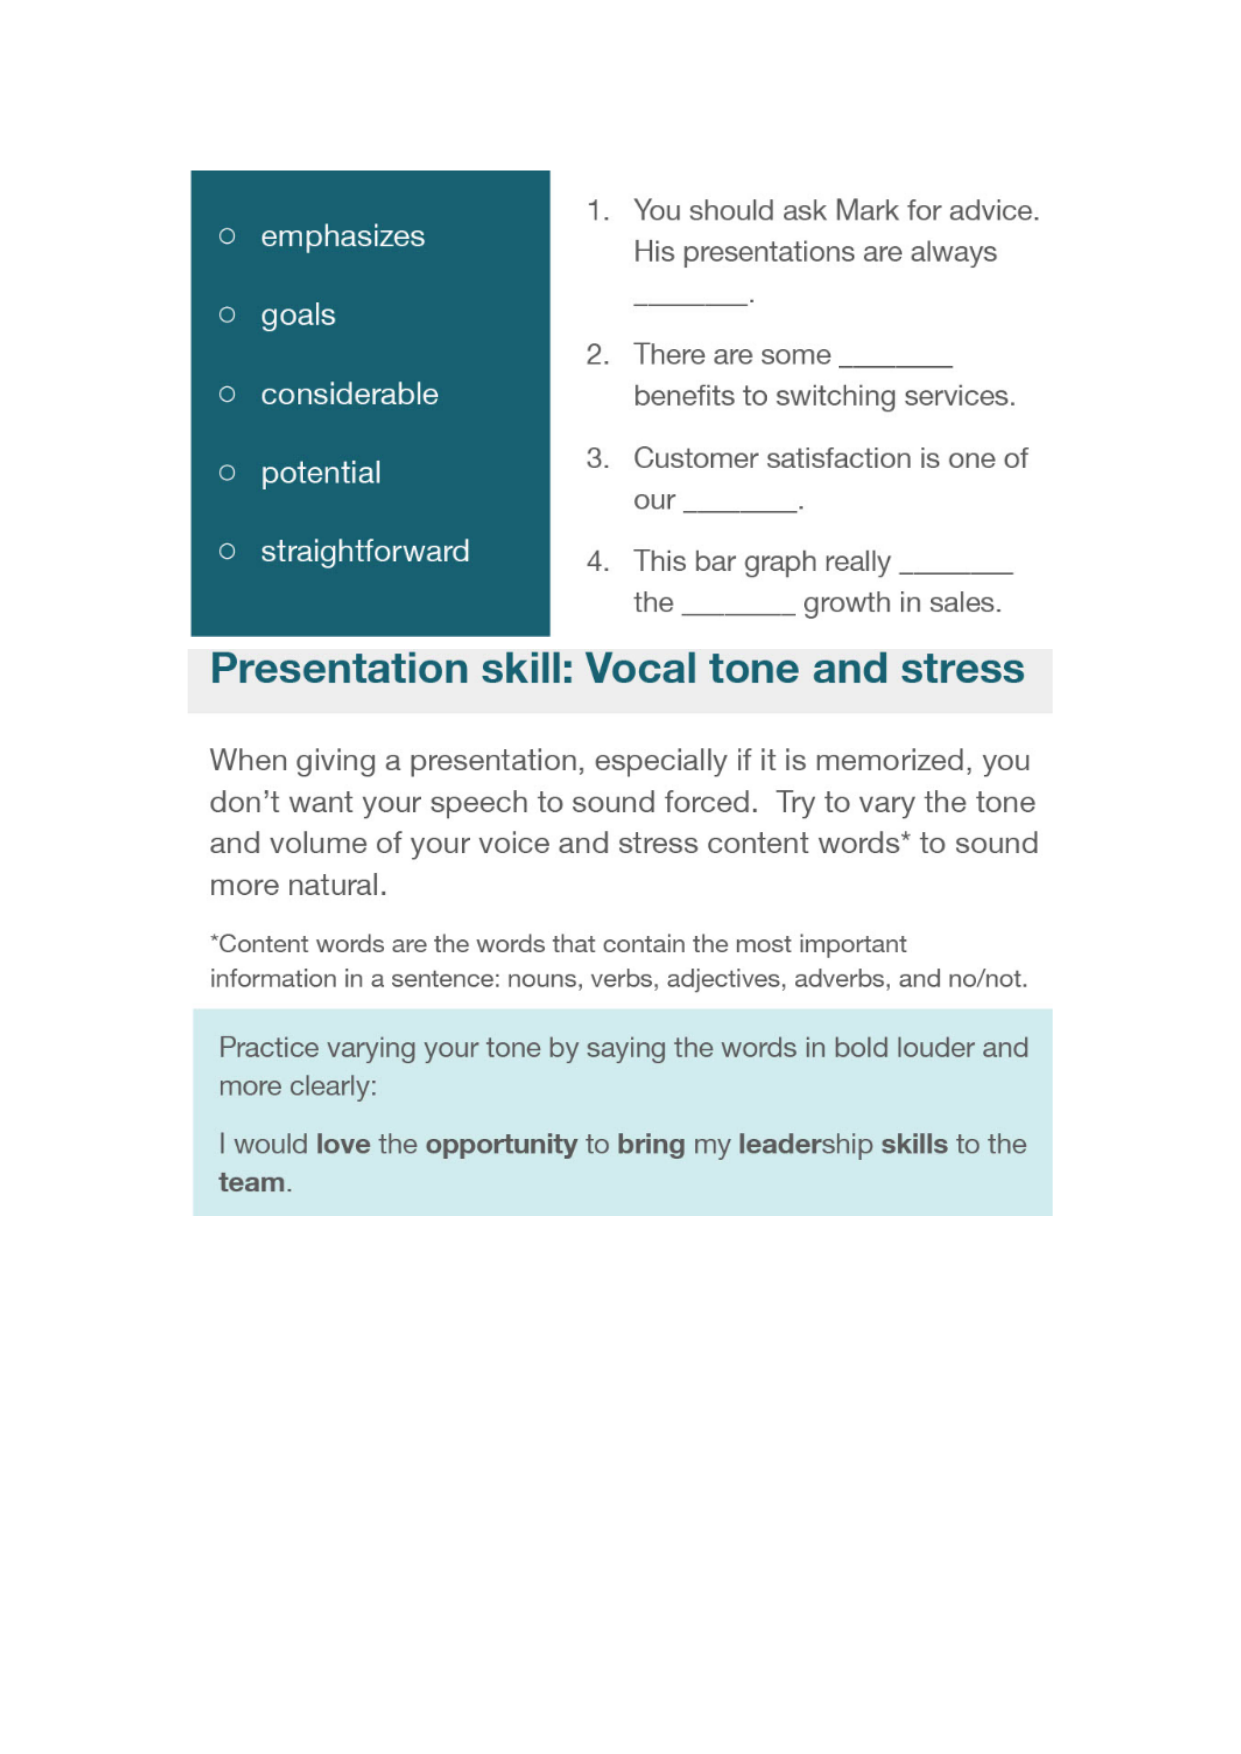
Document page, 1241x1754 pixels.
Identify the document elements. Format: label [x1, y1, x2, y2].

picture [187, 162, 1053, 637]
picture [187, 649, 1053, 1216]
